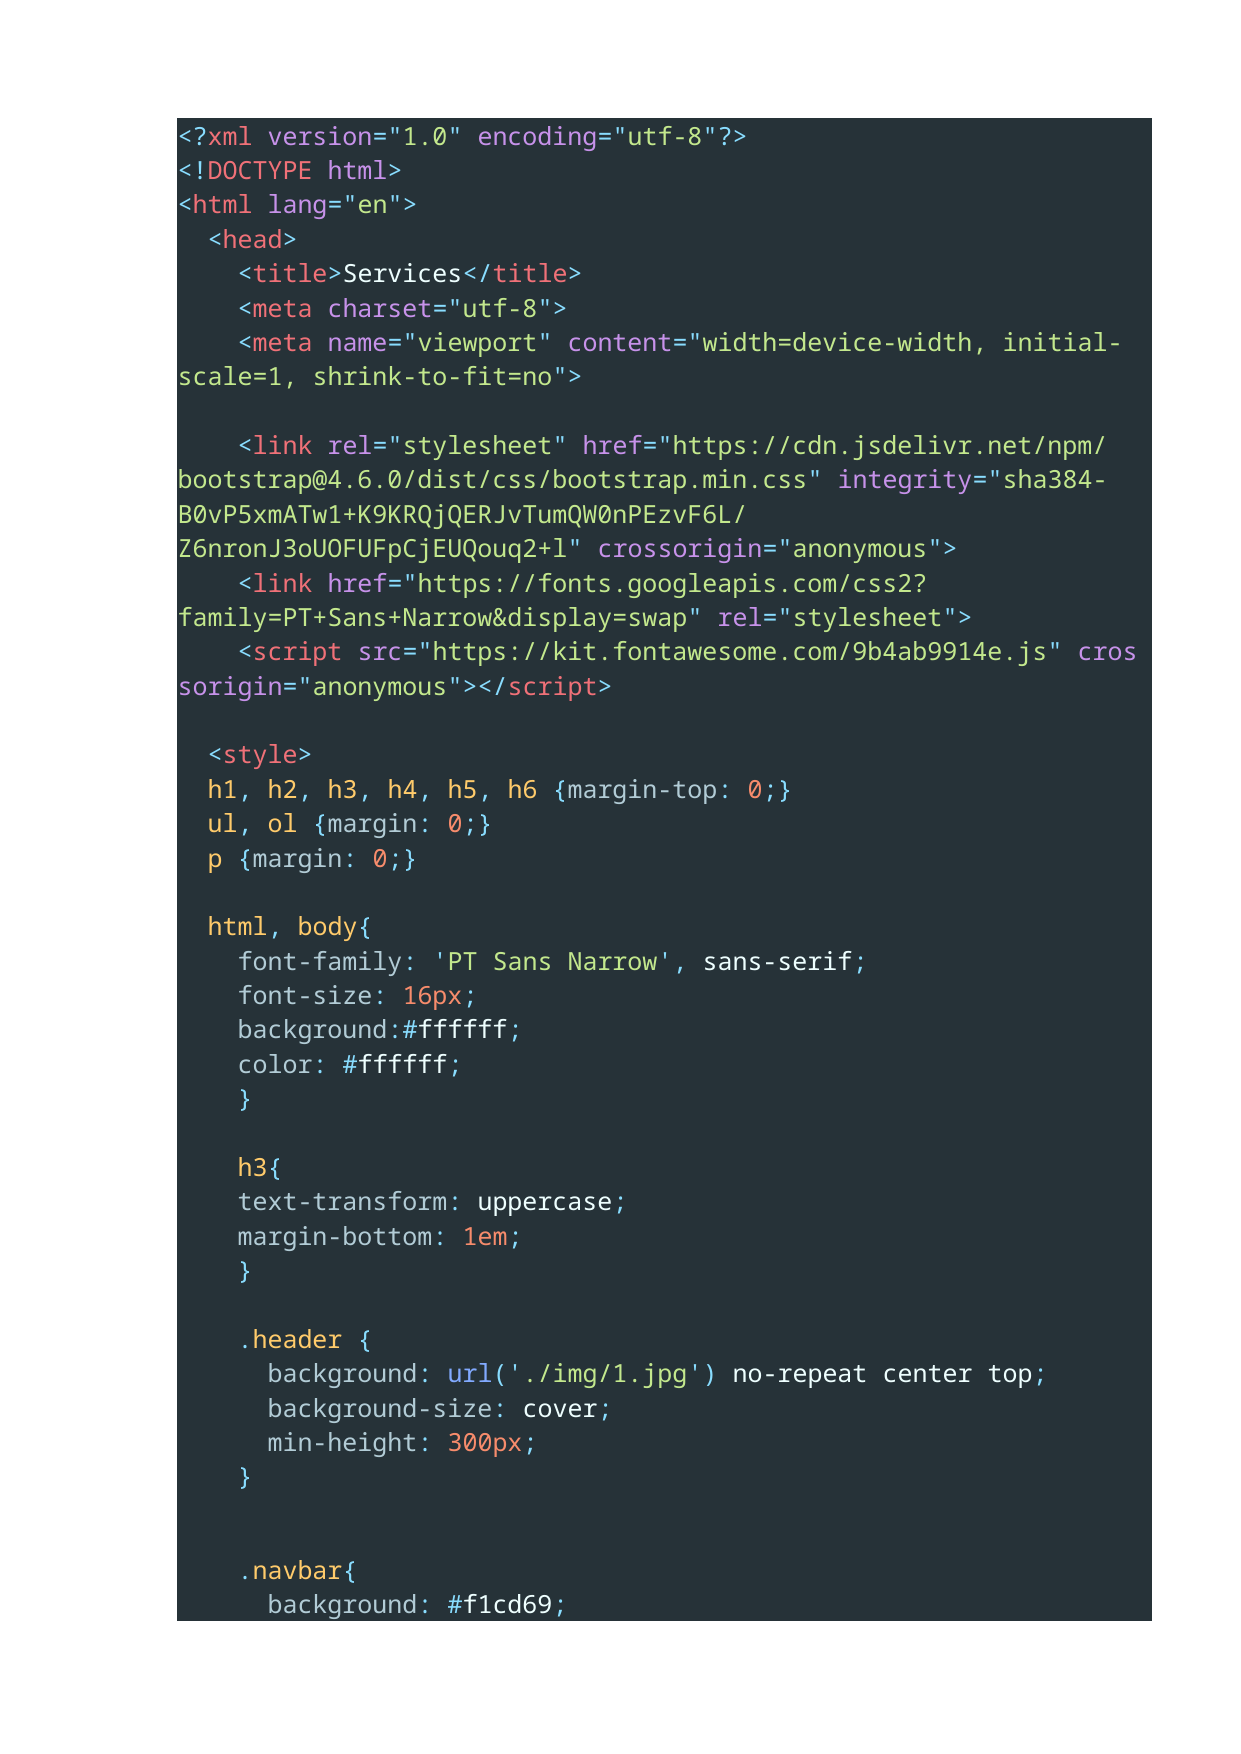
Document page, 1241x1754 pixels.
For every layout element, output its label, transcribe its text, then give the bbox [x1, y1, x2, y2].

text font-size: 16px; [177, 977, 1152, 1012]
text background:#ffffff; [177, 1012, 1152, 1046]
text } [177, 1081, 1152, 1115]
text <meta name="viewport" content="width=device-width, initial-scale=1, shrink-to-fit=no"> [177, 324, 1152, 393]
text <?xml version="1.0" encoding="utf-8"?> [177, 118, 1152, 152]
text <script src="https://kit.fontawesome.com/9b4ab9914e.js" crossorigin="anonymous"></script> [177, 634, 1152, 702]
text color: #ffffff; [177, 1046, 1152, 1081]
text h3{ [177, 1149, 1152, 1184]
text margin-bottom: 1em; [177, 1218, 1152, 1252]
text <link href="https://fonts.googleapis.com/css2?family=PT+Sans+Narrow&display=swap" rel="stylesheet"> [177, 565, 1152, 634]
text } [177, 1252, 1152, 1287]
text <head> [177, 221, 1152, 256]
text text-transform: uppercase; [177, 1184, 1152, 1218]
text background-size: cover; [177, 1390, 1152, 1424]
text <meta charset="utf-8"> [177, 290, 1152, 324]
text <title>Services</title> [177, 256, 1152, 290]
text } [177, 1459, 1152, 1493]
text ul, ol {margin: 0;} [177, 806, 1152, 840]
text <html lang="en"> [177, 187, 1152, 221]
text .navbar{ [177, 1552, 1152, 1587]
text html, body{ [177, 909, 1152, 943]
text <link rel="stylesheet" href="https://cdn.jsdelivr.net/npm/bootstrap@4.6.0/dist/css/bootstrap.min.css" integrity="sha384-B0vP5xmATw1+K9KRQjQERJvTumQW0nPEzvF6L/Z6nronJ3oUOFUFpCjEUQouq2+l" crossorigin="anonymous"> [177, 427, 1152, 565]
text background: #f1cd69; [177, 1587, 1152, 1621]
text font-family: 'PT Sans Narrow', sans-serif; [177, 943, 1152, 977]
text <style> [177, 737, 1152, 771]
text background: url('./img/1.jpg') no-repeat center top; [177, 1356, 1152, 1390]
text p {margin: 0;} [177, 840, 1152, 874]
text h1, h2, h3, h4, h5, h6 {margin-top: 0;} [177, 771, 1152, 806]
text .header { [177, 1321, 1152, 1356]
text min-height: 300px; [177, 1424, 1152, 1459]
text <!DOCTYPE html> [177, 152, 1152, 187]
